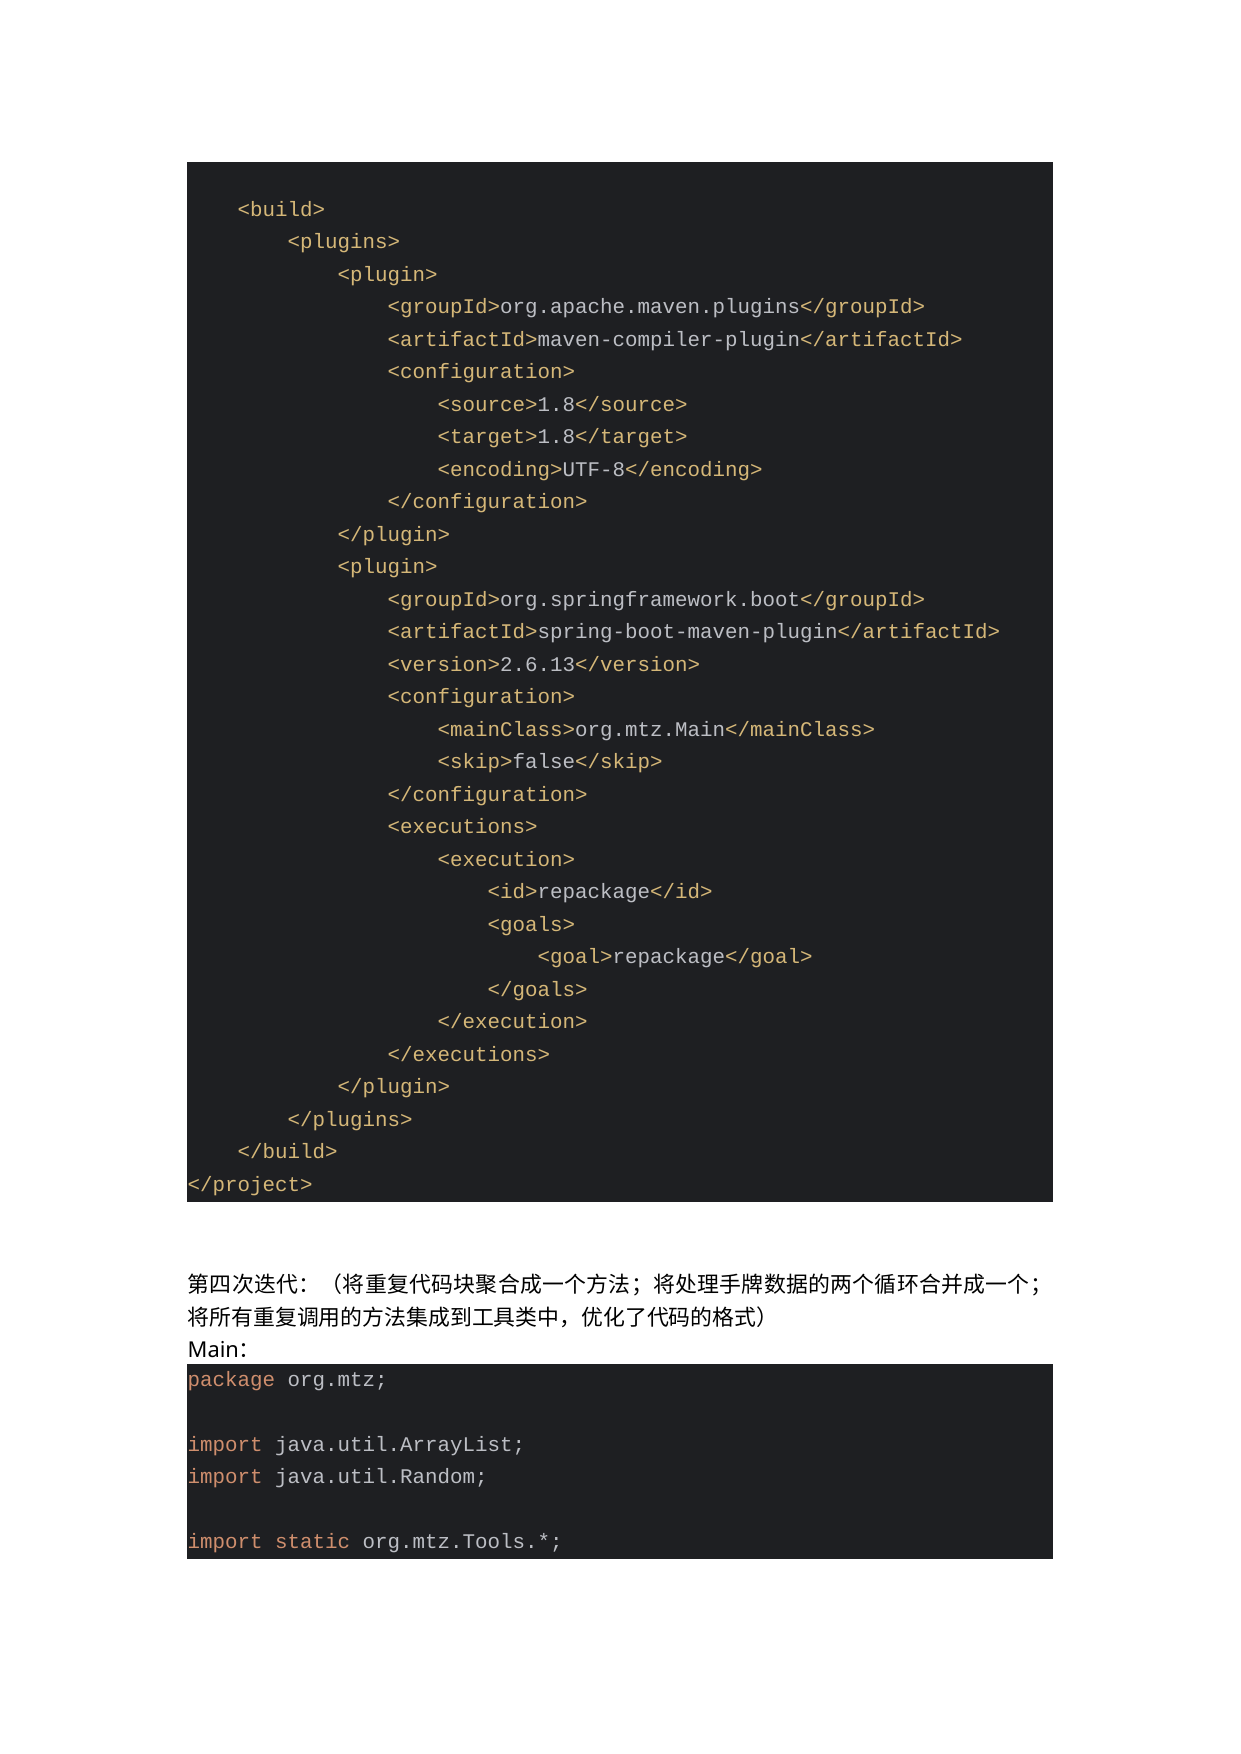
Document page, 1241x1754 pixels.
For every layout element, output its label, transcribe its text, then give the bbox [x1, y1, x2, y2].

text 第四次迭代：（将重复代码块聚合成一个方法；将处理手牌数据的两个循环合并成一个；将所有重复调用的方法集成到工具类中，优化了代码的格式） [187, 1267, 1053, 1332]
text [187, 1364, 1053, 1559]
text Main： [187, 1332, 1053, 1364]
